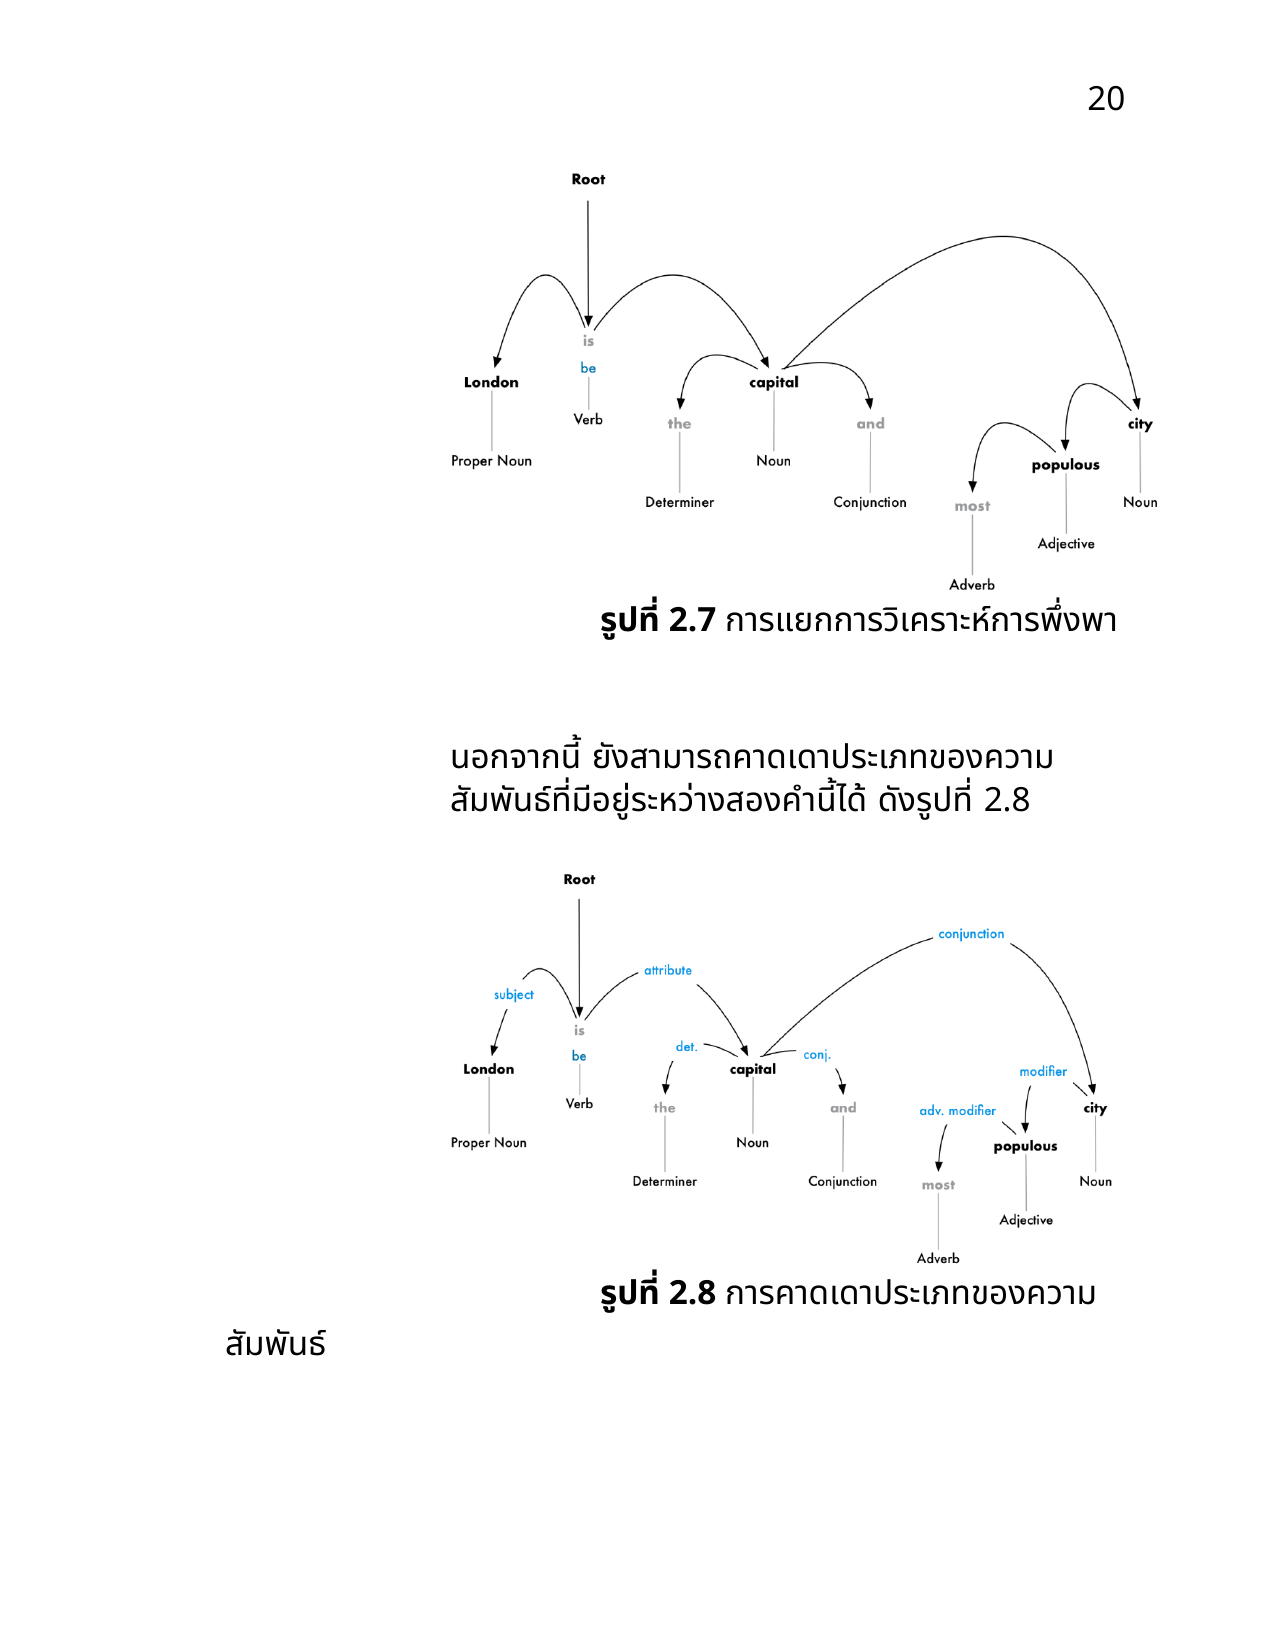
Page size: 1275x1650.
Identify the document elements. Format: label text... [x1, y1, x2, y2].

text รูปที่ 2.8 การคาดเดาประเภทของความสัมพันธ์ [225, 1269, 1125, 1370]
list นอกจากนี้ ยังสามารถคาดเดาประเภทของความสัมพันธ์ที่มีอยู่ระหว่างสองคำนี้ได้ ดังรูปที่ 2.8 [450, 737, 1125, 822]
picture [450, 867, 1113, 1269]
picture [450, 165, 1159, 596]
text รูปที่ 2.7 การแยกการวิเคราะห์การพึ่งพา [225, 596, 1125, 646]
